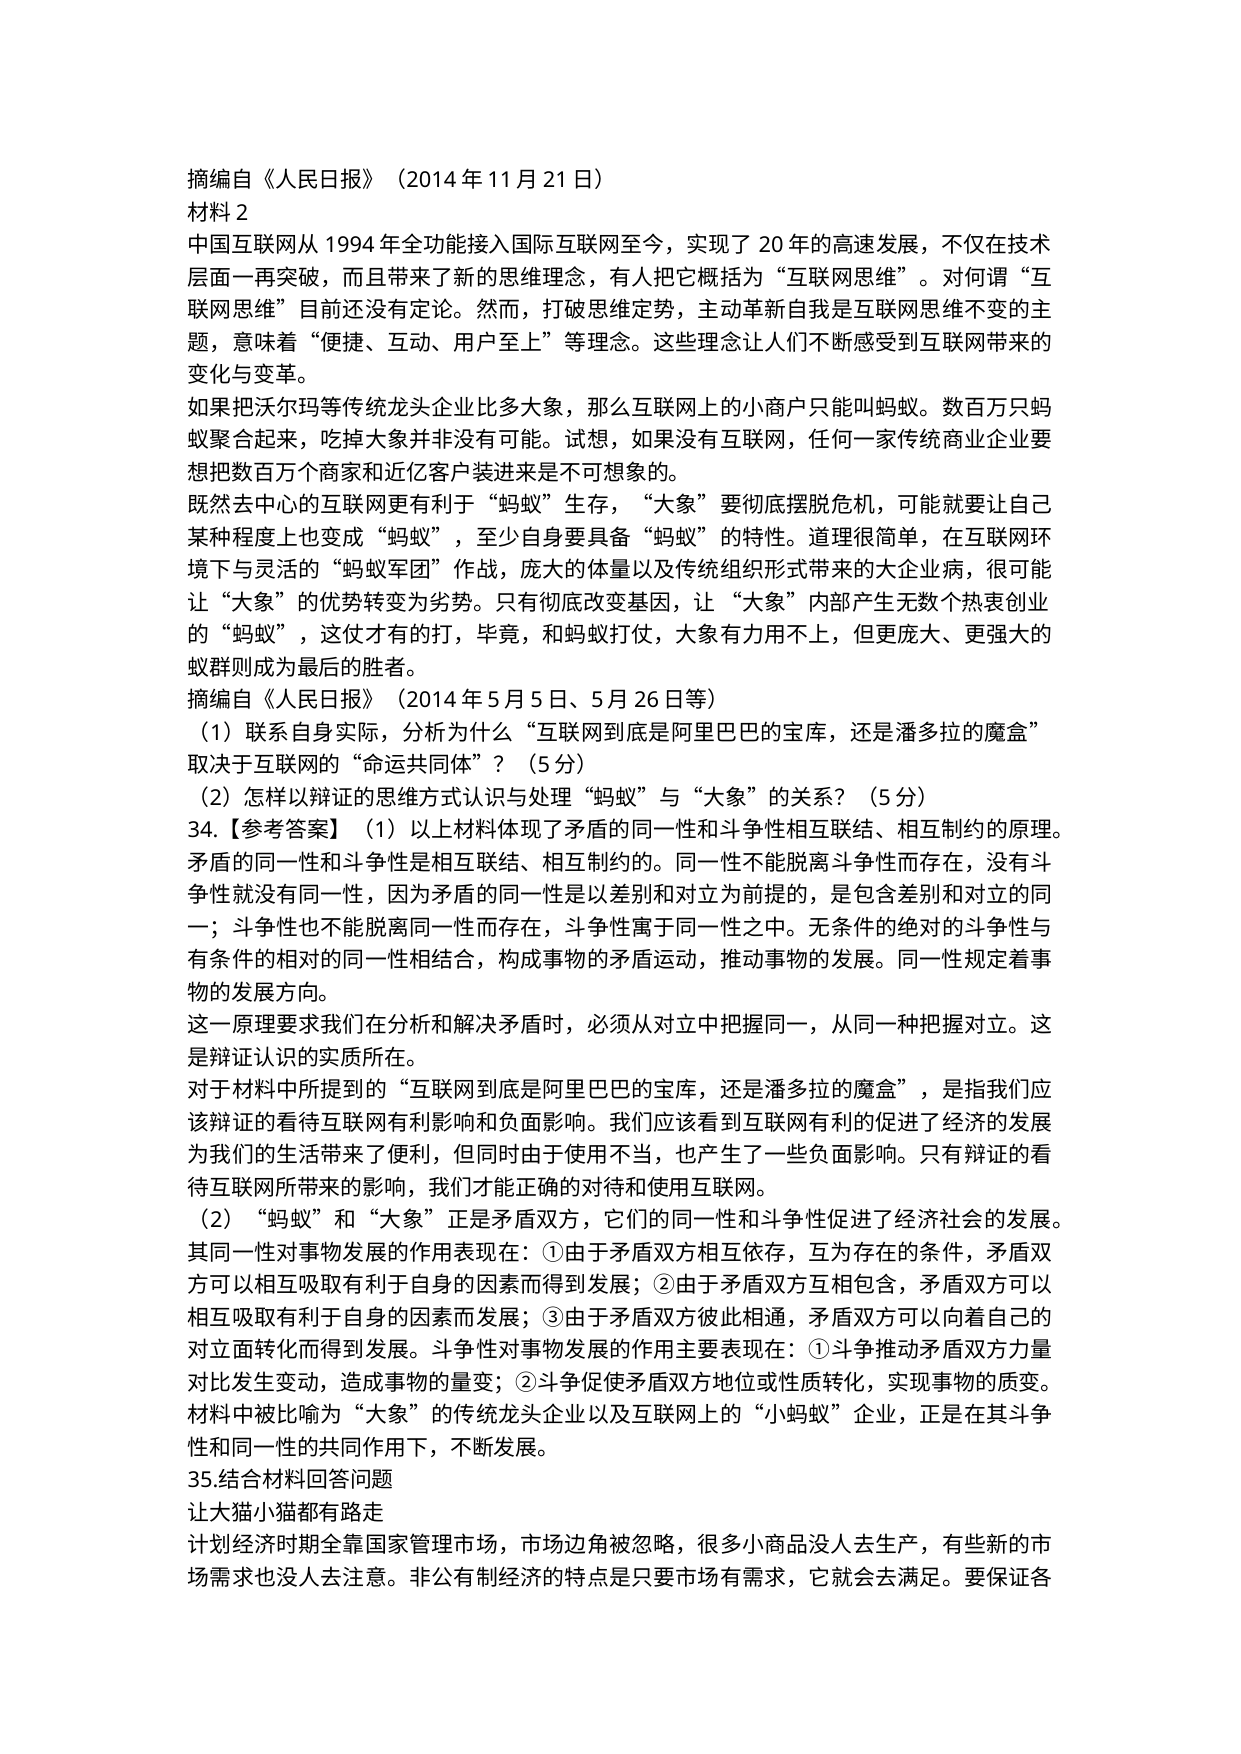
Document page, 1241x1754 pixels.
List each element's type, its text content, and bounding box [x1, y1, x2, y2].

text 对于材料中所提到的“互联网到底是阿里巴巴的宝库，还是潘多拉的魔盒”，是指我们应该辩证的看待互联网有利影响和负面影响。我们应该看到互联网有利的促进了经济的发展，为我们的生活带来了便利，但同时由于使用不当，也产生了一些负面影响。只有辩证的看待互联网所带来的影响，我们才能正确的对待和使用互联网。 [187, 1072, 1053, 1202]
text 34.【参考答案】（1）以上材料体现了矛盾的同一性和斗争性相互联结、相互制约的原理。矛盾的同一性和斗争性是相互联结、相互制约的。同一性不能脱离斗争性而存在，没有斗争性就没有同一性，因为矛盾的同一性是以差别和对立为前提的，是包含差别和对立的同一；斗争性也不能脱离同一性而存在，斗争性寓于同一性之中。无条件的绝对的斗争性与有条件的相对的同一性相结合，构成事物的矛盾运动，推动事物的发展。同一性规定着事物的发展方向。 [187, 812, 1053, 1007]
text 摘编自《人民日报》（2014年5月5日、5月26日等） [187, 682, 1053, 714]
text 35.结合材料回答问题 [187, 1462, 1053, 1494]
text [187, 1527, 1053, 1592]
text 中国互联网从1994年全功能接入国际互联网至今，实现了20年的高速发展，不仅在技术层面一再突破，而且带来了新的思维理念，有人把它概括为“互联网思维”。对何谓“互联网思维”目前还没有定论。然而，打破思维定势，主动革新自我是互联网思维不变的主题，意味着“便捷、互动、用户至上”等理念。这些理念让人们不断感受到互联网带来的变化与变革。 [187, 227, 1053, 389]
text （1）联系自身实际，分析为什么“互联网到底是阿里巴巴的宝库，还是潘多拉的魔盒”取决于互联网的“命运共同体”？（5分） [187, 714, 1053, 779]
text 既然去中心的互联网更有利于“蚂蚁”生存，“大象”要彻底摆脱危机，可能就要让自己某种程度上也变成“蚂蚁”，至少自身要具备“蚂蚁”的特性。道理很简单，在互联网环境下与灵活的“蚂蚁军团”作战，庞大的体量以及传统组织形式带来的大企业病，很可能让“大象”的优势转变为劣势。只有彻底改变基因，让 “大象”内部产生无数个热衷创业的“蚂蚁”，这仗才有的打，毕竟，和蚂蚁打仗，大象有力用不上，但更庞大、更强大的蚁群则成为最后的胜者。 [187, 487, 1053, 682]
text 如果把沃尔玛等传统龙头企业比多大象，那么互联网上的小商户只能叫蚂蚁。数百万只蚂蚁聚合起来，吃掉大象并非没有可能。试想，如果没有互联网，任何一家传统商业企业要想把数百万个商家和近亿客户装进来是不可想象的。 [187, 389, 1053, 487]
text 让大猫小猫都有路走 [187, 1494, 1053, 1527]
text 材料中被比喻为“大象”的传统龙头企业以及互联网上的“小蚂蚁”企业，正是在其斗争性和同一性的共同作用下，不断发展。 [187, 1397, 1053, 1462]
text （2）“蚂蚁”和“大象”正是矛盾双方，它们的同一性和斗争性促进了经济社会的发展。其同一性对事物发展的作用表现在：①由于矛盾双方相互依存，互为存在的条件，矛盾双方可以相互吸取有利于自身的因素而得到发展；②由于矛盾双方互相包含，矛盾双方可以相互吸取有利于自身的因素而发展；③由于矛盾双方彼此相通，矛盾双方可以向着自己的对立面转化而得到发展。斗争性对事物发展的作用主要表现在：①斗争推动矛盾双方力量对比发生变动，造成事物的量变；②斗争促使矛盾双方地位或性质转化，实现事物的质变。 [187, 1202, 1053, 1397]
text 这一原理要求我们在分析和解决矛盾时，必须从对立中把握同一，从同一种把握对立。这是辩证认识的实质所在。 [187, 1007, 1053, 1072]
text 摘编自《人民日报》（2014年11月21日） [187, 162, 1053, 194]
text （2）怎样以辩证的思维方式认识与处理“蚂蚁”与“大象”的关系？（5分） [187, 779, 1053, 812]
text 材料2 [187, 194, 1053, 227]
